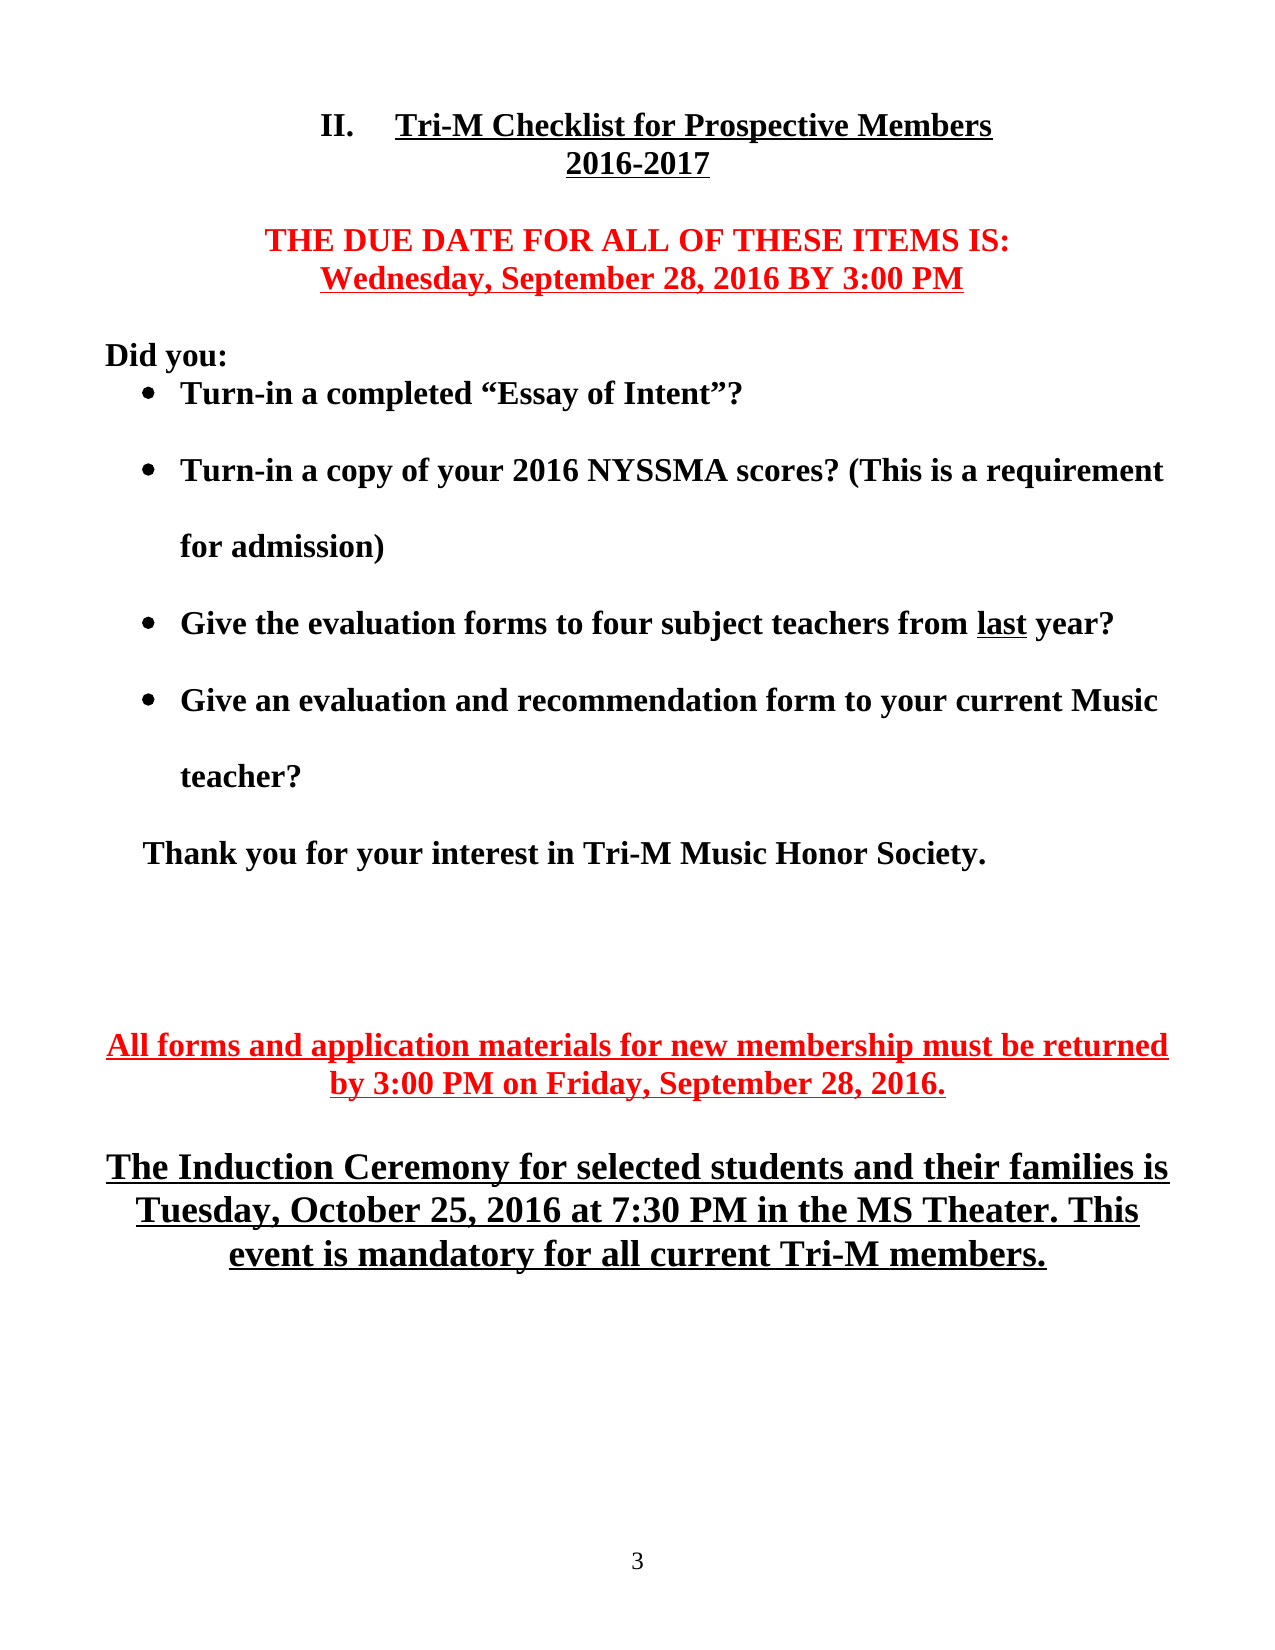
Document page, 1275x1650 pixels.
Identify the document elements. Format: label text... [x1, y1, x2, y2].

list Turn-in a completed “Essay of Intent”? [142, 373, 1170, 412]
list Give an evaluation and recommendation form to your current Music teacher? [142, 680, 1170, 795]
text 2016-2017 [105, 143, 1170, 182]
list Turn-in a copy of your 2016 NYSSMA scores? (This is a requirement for admission) [142, 450, 1170, 565]
text Thank you for your interest in Tri-M Music Honor Society. [142, 833, 1170, 872]
text The Induction Ceremony for selected students and their families is Tuesday, October 25, 2016 at 7:30 PM in the MS Theater. This event is mandatory for all current Tri-M members. [105, 1145, 1170, 1274]
text THE DUE DATE FOR ALL OF THESE ITEMS IS: Wednesday, September 28, 2016 BY 3:00 PM [105, 220, 1170, 297]
text Did you: [105, 335, 1170, 373]
list Tri-M Checklist for Prospective Members [142, 105, 1170, 143]
list Give the evaluation forms to four subject teachers from last year? [142, 603, 1170, 642]
text All forms and application materials for new membership must be returned by 3:00 PM on Friday, September 28, 2016. [105, 1025, 1170, 1102]
